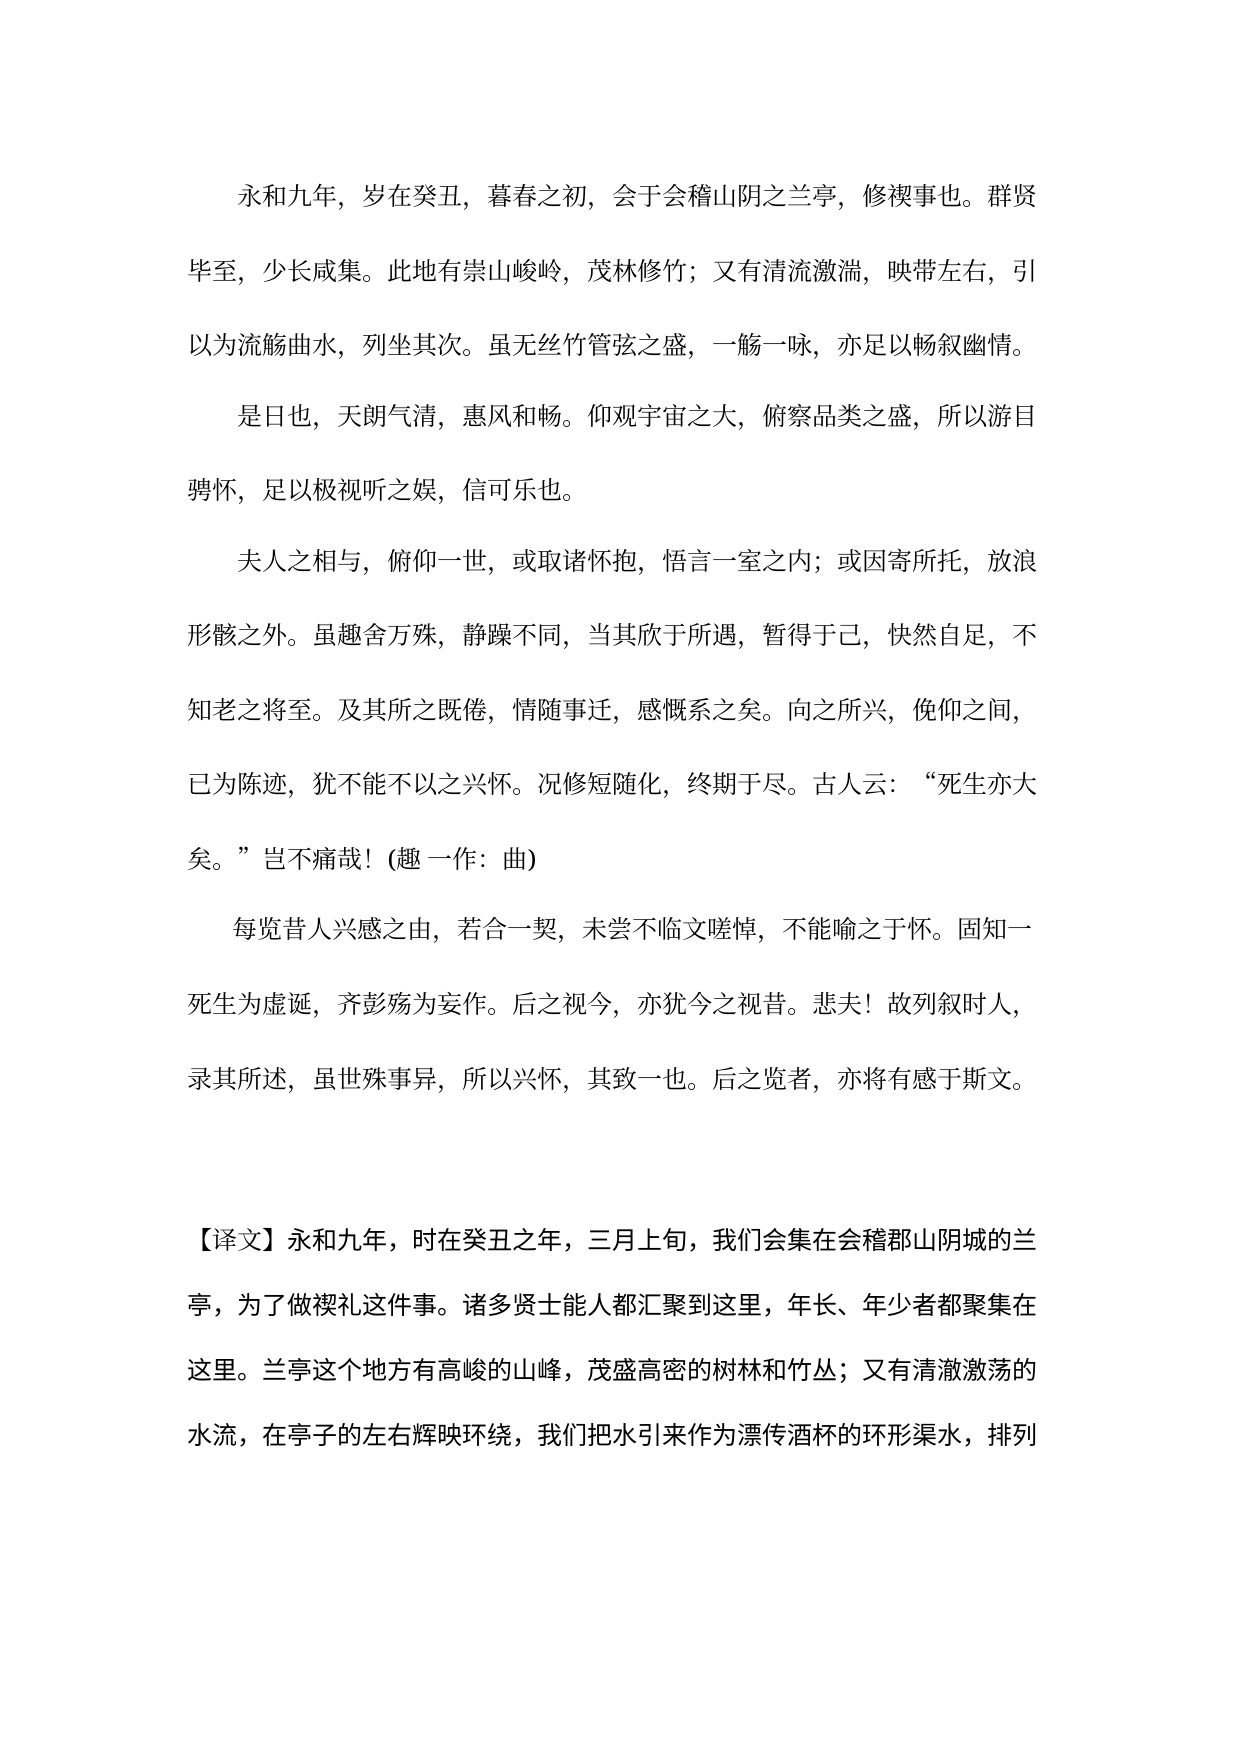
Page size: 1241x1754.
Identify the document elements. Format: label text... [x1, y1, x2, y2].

text 夫人之相与，俯仰一世，或取诸怀抱，悟言一室之内；或因寄所托，放浪形骸之外。虽趣舍万殊，静躁不同，当其欣于所遇，暂得于己，快然自足，不知老之将至。及其所之既倦，情随事迁，感慨系之矣。向之所兴，俛仰之间，已为陈迹，犹不能不以之兴怀。况修短随化，终期于尽。古人云：“死生亦大矣。”岂不痛哉！(趣 一作：曲) [187, 527, 1053, 890]
text 是日也，天朗气清，惠风和畅。仰观宇宙之大，俯察品类之盛，所以游目骋怀，足以极视听之娱，信可乐也。 [187, 382, 1053, 521]
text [187, 1206, 1053, 1466]
text 每览昔人兴感之由，若合一契，未尝不临文嗟悼，不能喻之于怀。固知一死生为虚诞，齐彭殇为妄作。后之视今，亦犹今之视昔。悲夫！故列叙时人，录其所述，虽世殊事异，所以兴怀，其致一也。后之览者，亦将有感于斯文。 [187, 896, 1053, 1110]
text 永和九年，岁在癸丑，暮春之初，会于会稽山阴之兰亭，修禊事也。群贤毕至，少长咸集。此地有崇山峻岭，茂林修竹；又有清流激湍，映带左右，引以为流觞曲水，列坐其次。虽无丝竹管弦之盛，一觞一咏，亦足以畅叙幽情。 [187, 162, 1053, 376]
